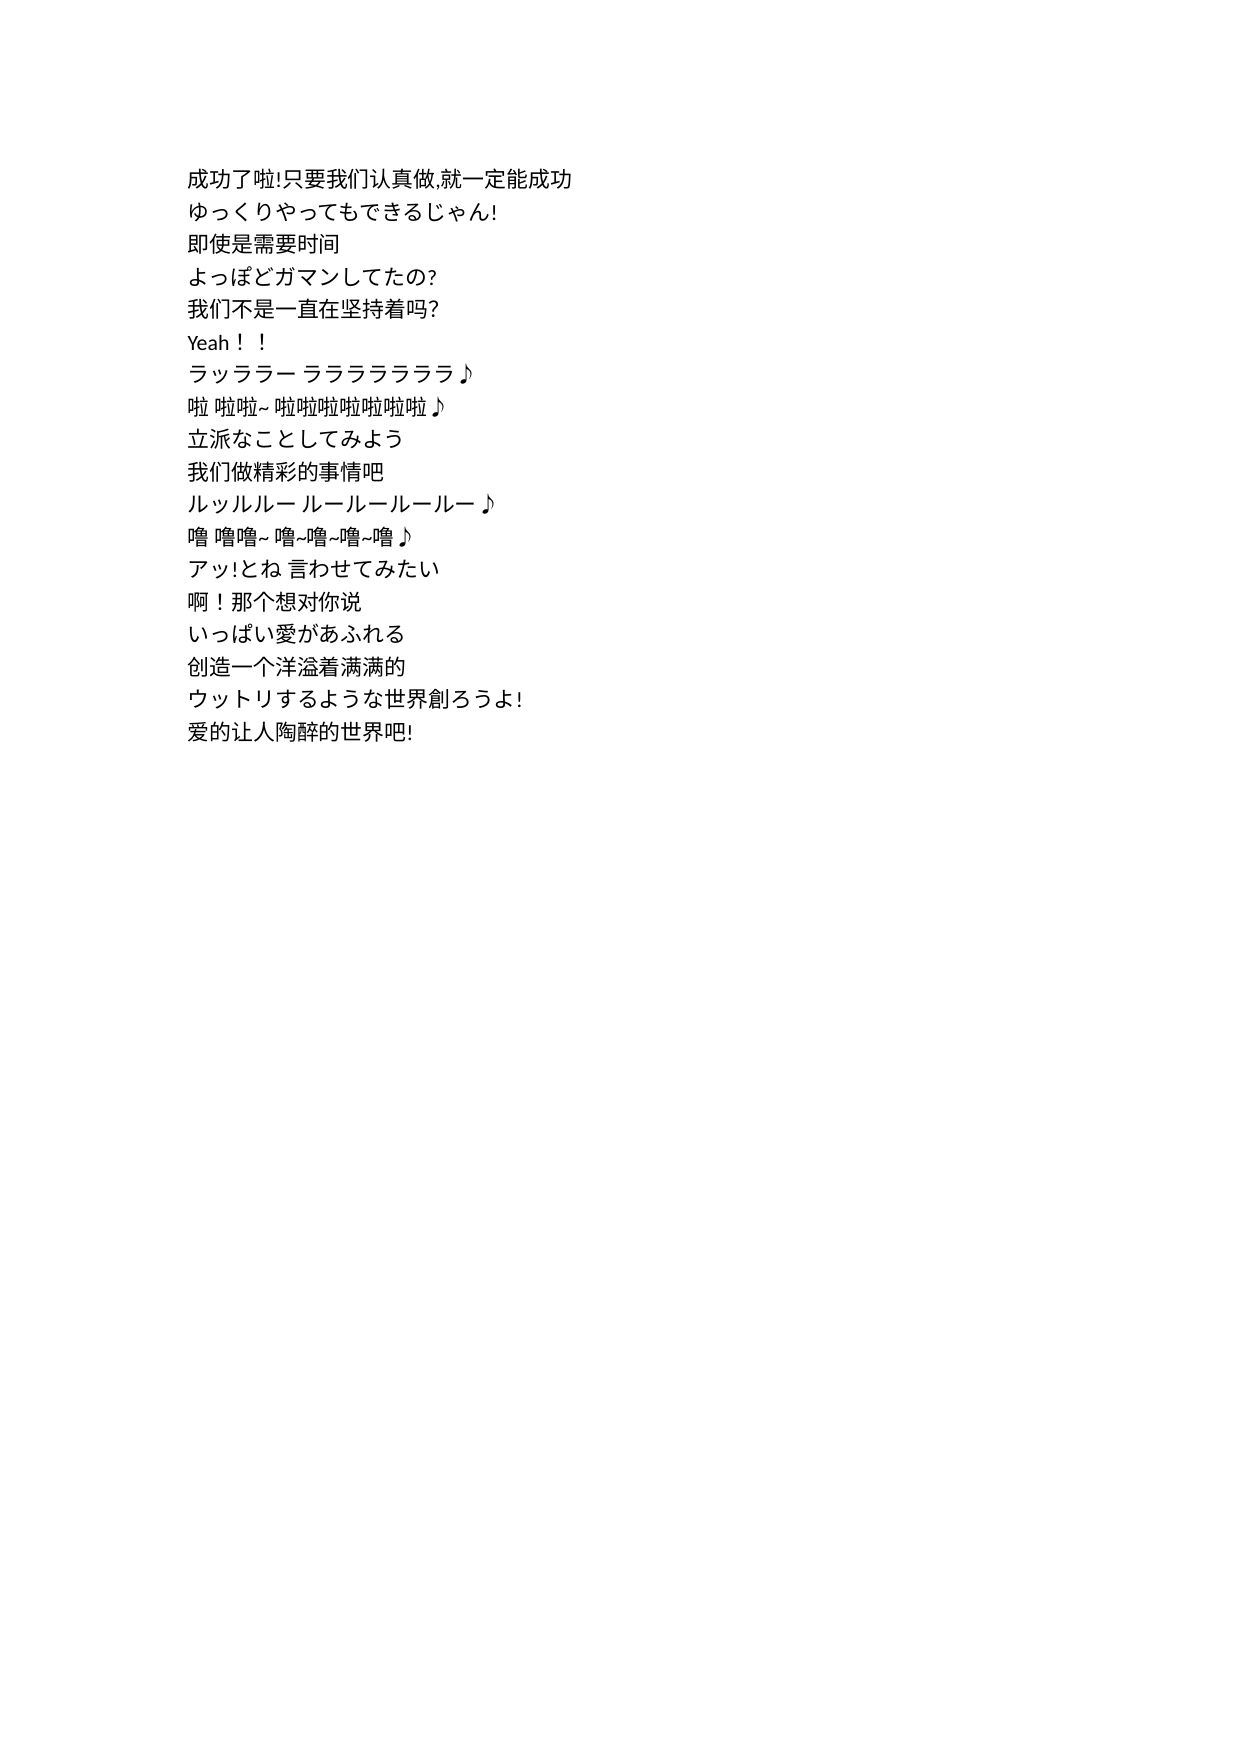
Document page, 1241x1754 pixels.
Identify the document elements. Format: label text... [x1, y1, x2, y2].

text 噜 噜噜~ 噜~噜~噜~噜♪ [187, 519, 1053, 552]
text 即使是需要时间 [187, 227, 1053, 259]
text 创造一个洋溢着满满的 [187, 649, 1053, 682]
text ゆっくりやってもできるじゃん! [187, 194, 1053, 227]
text 啦 啦啦~ 啦啦啦啦啦啦啦♪ [187, 389, 1053, 422]
text よっぽどガマンしてたの? [187, 259, 1053, 292]
text Yeah！！ [187, 324, 1053, 357]
text 爱的让人陶醉的世界吧! [187, 714, 1053, 747]
text ウットリするような世界創ろうよ! [187, 682, 1053, 714]
text ルッルルー ルールールールー♪ [187, 487, 1053, 519]
text ラッララー ラララララララ♪ [187, 357, 1053, 389]
text 啊！那个想对你说 [187, 584, 1053, 617]
text いっぱい愛があふれる [187, 617, 1053, 649]
text アッ!とね 言わせてみたい [187, 552, 1053, 584]
text 我们做精彩的事情吧 [187, 454, 1053, 487]
text 我们不是一直在坚持着吗？ [187, 292, 1053, 324]
text 立派なことしてみよう [187, 422, 1053, 454]
text 成功了啦!只要我们认真做,就一定能成功 [187, 162, 1053, 194]
